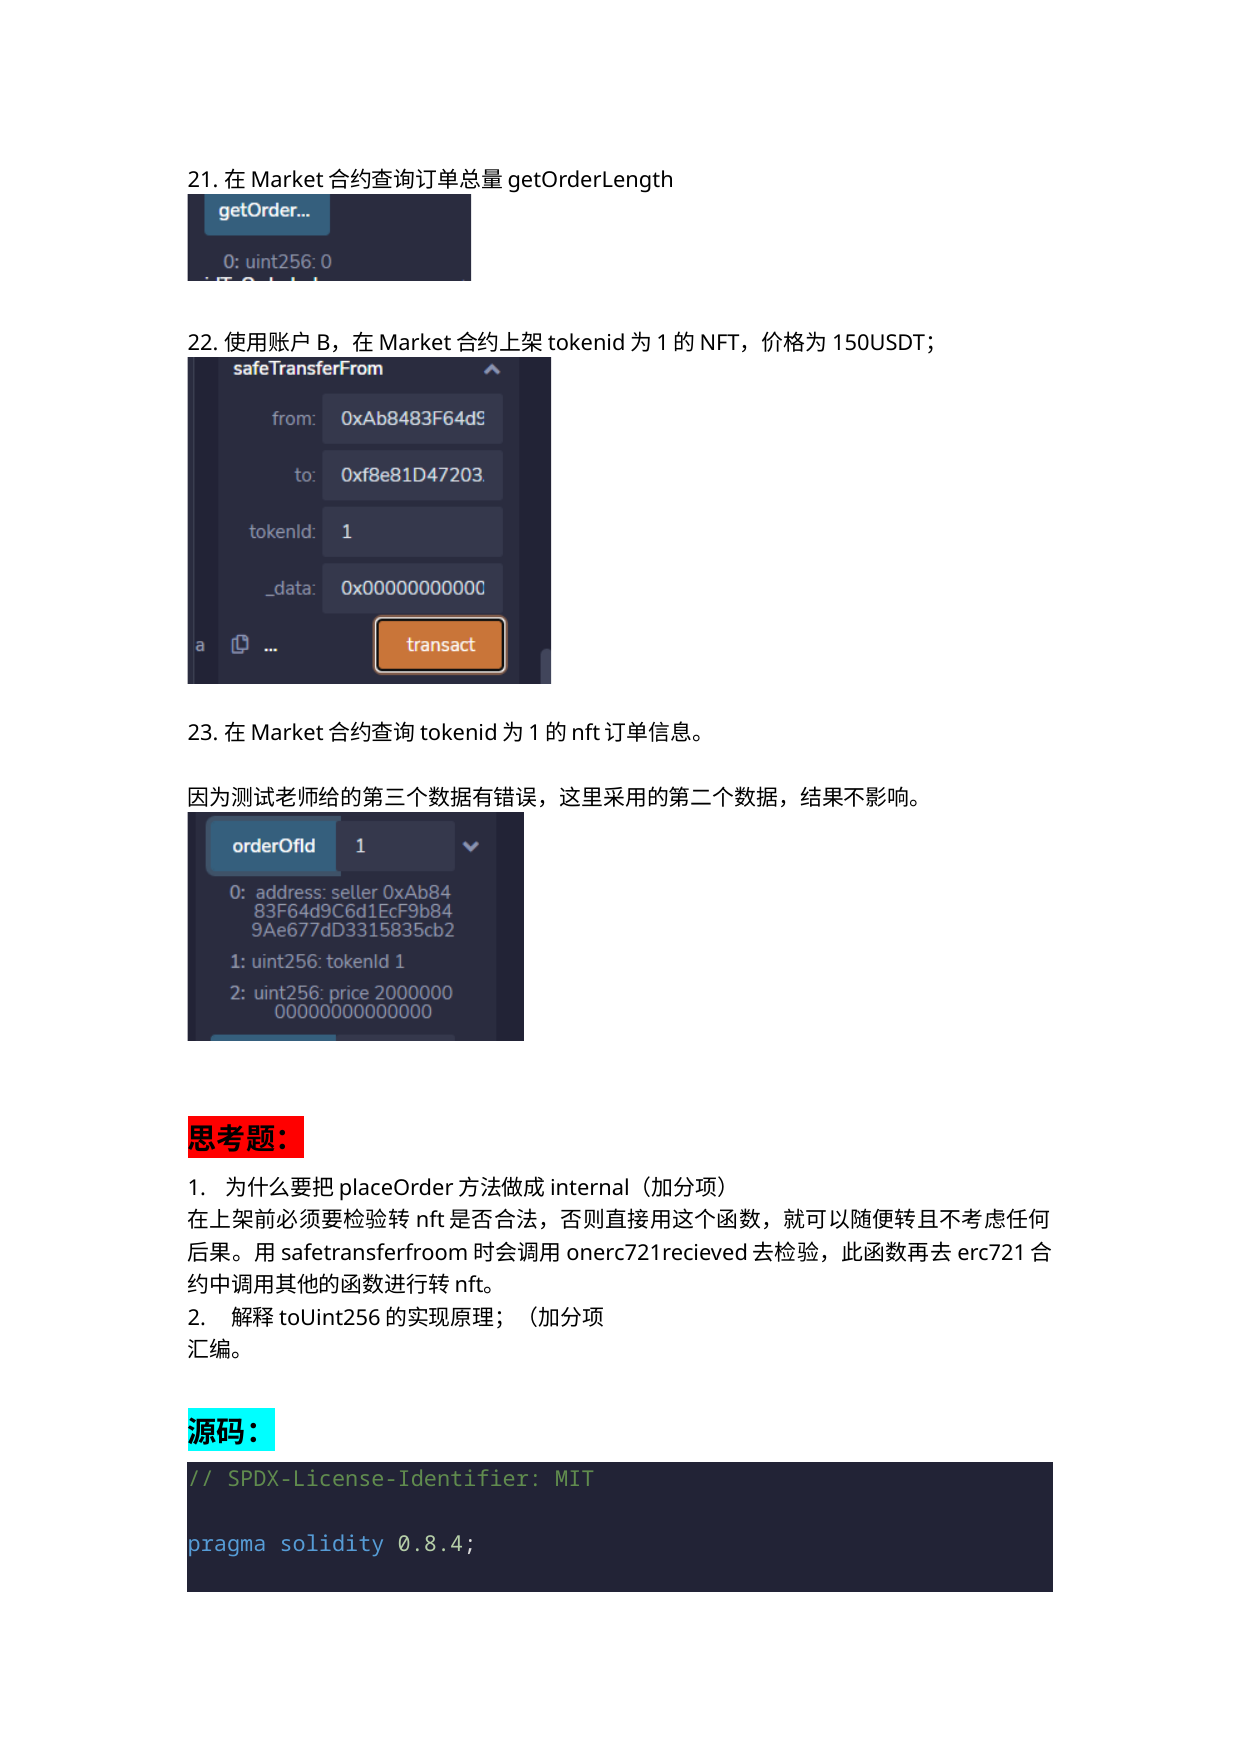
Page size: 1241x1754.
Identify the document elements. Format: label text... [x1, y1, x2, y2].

text pragma solidity 0.8.4; [187, 1527, 1053, 1559]
picture [187, 812, 524, 1041]
list 解释toUint256的实现原理；（加分项 [187, 1299, 1053, 1332]
list 为什么要把placeOrder方法做成internal（加分项） [187, 1169, 1053, 1202]
text 21. 在Market合约查询订单总量getOrderLength [187, 162, 1053, 194]
text 在上架前必须要检验转nft是否合法，否则直接用这个函数，就可以随便转且不考虑任何后果。用safetransferfroom时会调用onerc721recieved去检验，此函数再去erc721合约中调用其他的函数进行转nft。 [187, 1202, 1053, 1299]
picture [187, 194, 472, 281]
picture [187, 357, 552, 684]
text 因为测试老师给的第三个数据有错误，这里采用的第二个数据，结果不影响。 [187, 779, 1053, 812]
text 23. 在Market合约查询tokenid为1的nft订单信息。 [187, 714, 1053, 747]
text 22. 使用账户B，在Market合约上架tokenid为1的NFT，价格为 150USDT； [187, 324, 1053, 357]
text 汇编。 [187, 1332, 1053, 1364]
text // SPDX-License-Identifier: MIT [187, 1462, 1053, 1494]
text 源码： [187, 1397, 1053, 1462]
text 思考题： [187, 1104, 1053, 1169]
